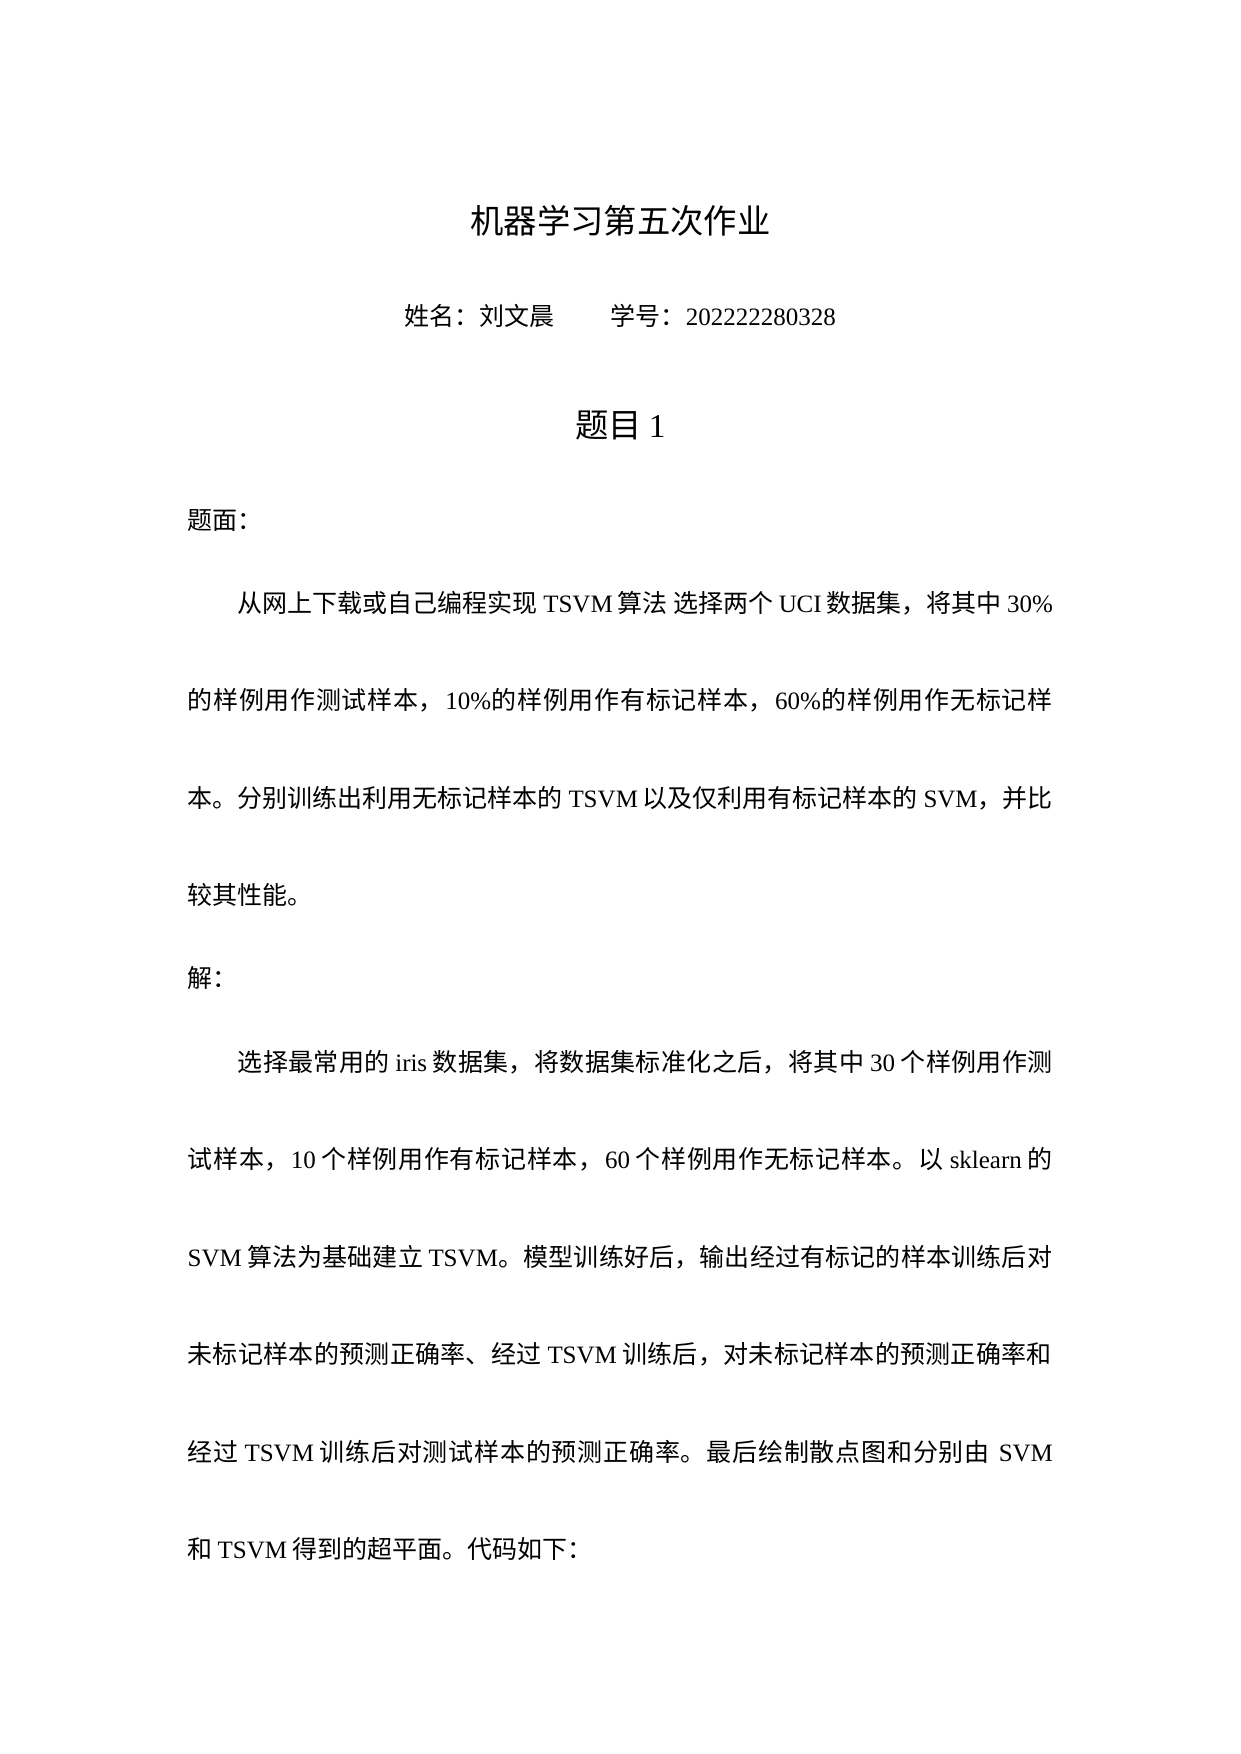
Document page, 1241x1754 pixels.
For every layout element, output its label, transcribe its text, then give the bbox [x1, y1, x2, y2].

title 题目1 [187, 390, 1053, 455]
text 姓名：刘文晨 学号：202222280328 [187, 282, 1053, 347]
text 解： [187, 944, 1053, 1009]
text 选择最常用的iris数据集，将数据集标准化之后，将其中30个样例用作测试样本，10个样例用作有标记样本，60个样例用作无标记样本。以sklearn的SVM算法为基础建立TSVM。模型训练好后，输出经过有标记的样本训练后对未标记样本的预测正确率、经过TSVM训练后，对未标记样本的预测正确率和经过TSVM训练后对测试样本的预测正确率。最后绘制散点图和分别由SVM和TSVM得到的超平面。代码如下： [187, 1028, 1053, 1580]
text 从网上下载或自己编程实现TSVM算法 选择两个UCI数据集，将其中30%的样例用作测试样本，10%的样例用作有标记样本，60%的样例用作无标记样本。分别训练出利用无标记样本的TSVM以及仅利用有标记样本的SVM，并比较其性能。 [187, 569, 1053, 926]
title 机器学习第五次作业 [187, 187, 1053, 252]
text 题面： [187, 486, 1053, 551]
